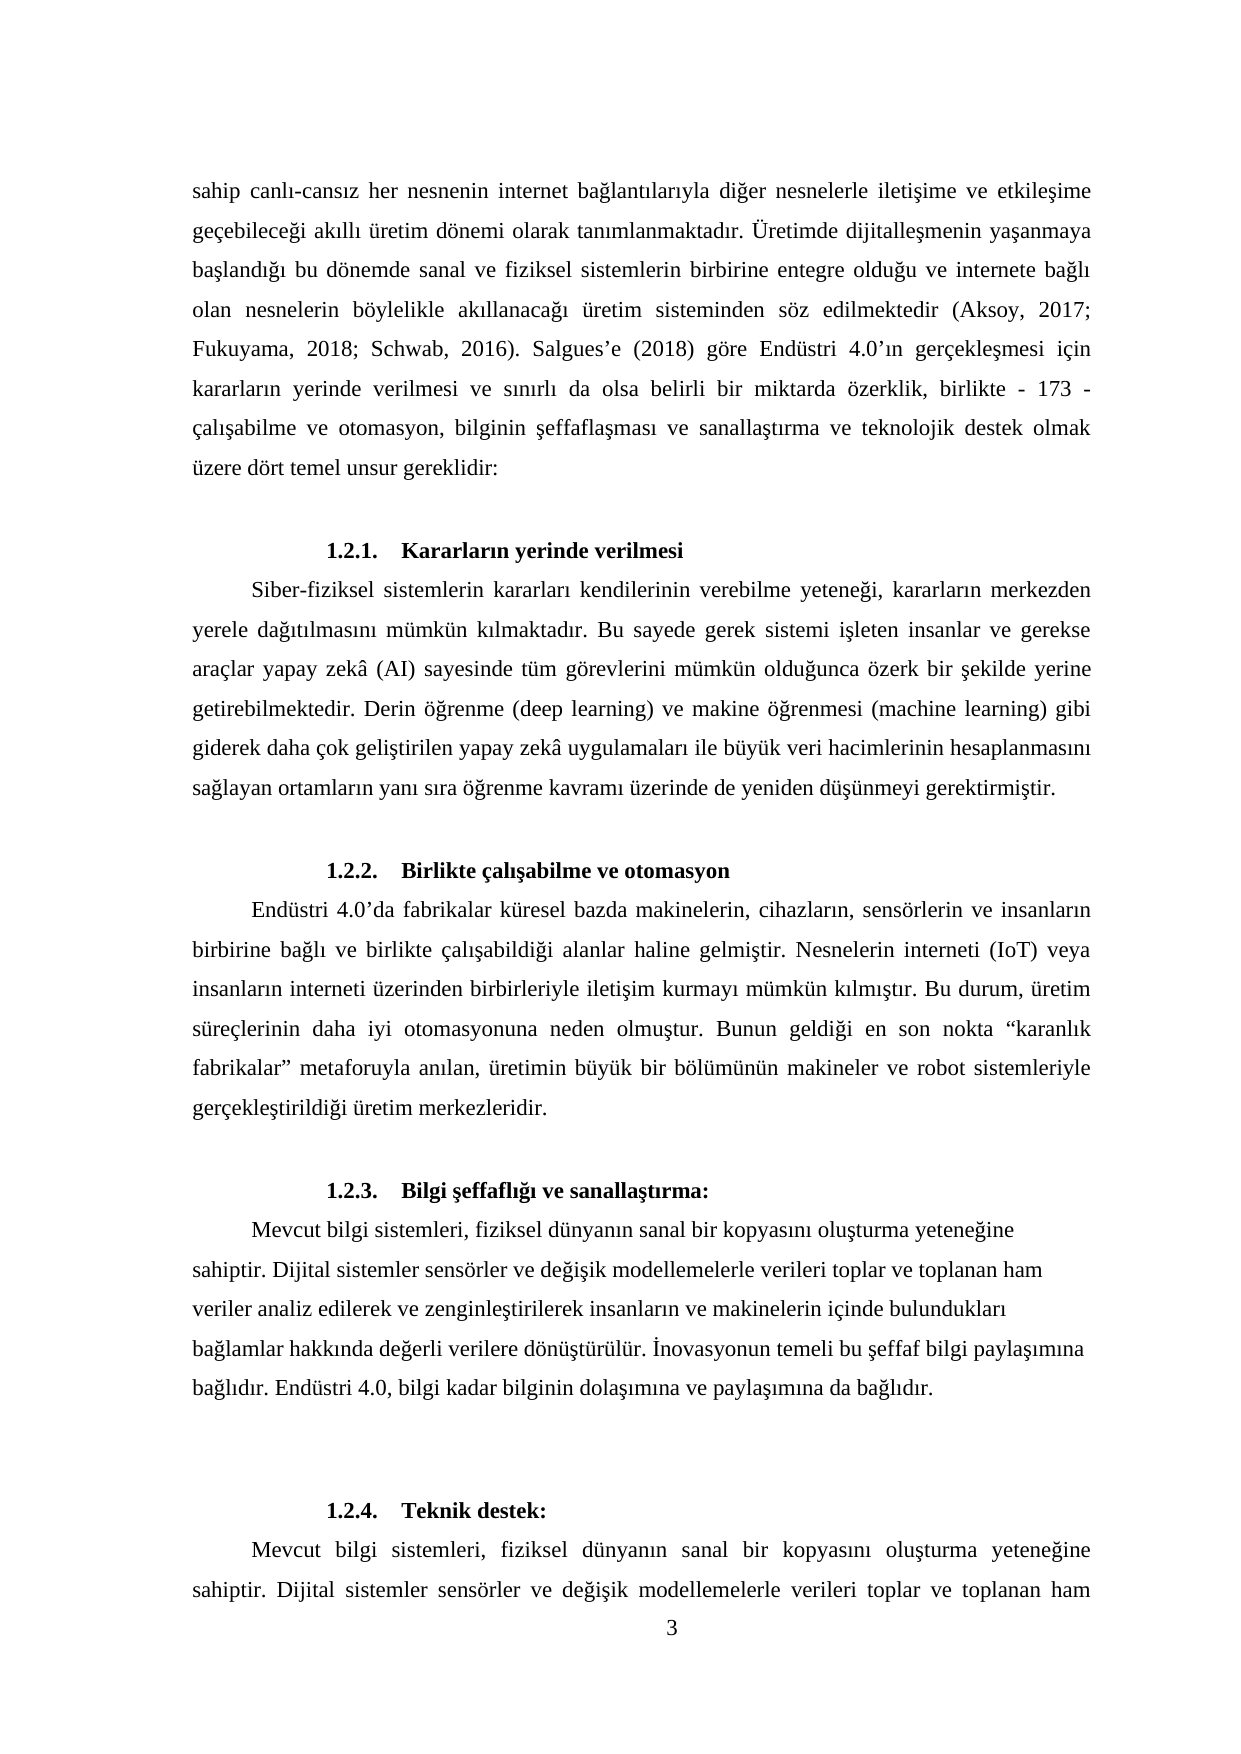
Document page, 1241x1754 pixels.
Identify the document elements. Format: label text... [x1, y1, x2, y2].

subtitle Birlikte çalışabilme ve otomasyon [326, 857, 1092, 883]
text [192, 1536, 1092, 1602]
subtitle Kararların yerinde verilmesi [326, 537, 1092, 563]
text Siber-fiziksel sistemlerin kararları kendilerinin verebilme yeteneği, kararların merkezden yerele dağıtılmasını mümkün kılmaktadır. Bu sayede gerek sistemi işleten insanlar ve gerekse araçlar yapay zekâ (AI) sayesinde tüm görevlerini mümkün olduğunca özerk bir şekilde yerine getirebilmektedir. Derin öğrenme (deep learning) ve makine öğrenmesi (machine learning) gibi giderek daha çok geliştirilen yapay zekâ uygulamaları ile büyük veri hacimlerinin hesaplanmasını sağlayan ortamların yanı sıra öğrenme kavramı üzerinde de yeniden düşünmeyi gerektirmiştir. [192, 576, 1092, 800]
text Endüstri 4.0’da fabrikalar küresel bazda makinelerin, cihazların, sensörlerin ve insanların birbirine bağlı ve birlikte çalışabildiği alanlar haline gelmiştir. Nesnelerin interneti (IoT) veya insanların interneti üzerinden birbirleriyle iletişim kurmayı mümkün kılmıştır. Bu durum, üretim süreçlerinin daha iyi otomasyonuna neden olmuştur. Bunun geldiği en son nokta “karanlık fabrikalar” metaforuyla anılan, üretimin büyük bir bölümünün makineler ve robot sistemleriyle gerçekleştirildiği üretim merkezleridir. [192, 896, 1092, 1120]
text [192, 177, 1092, 480]
subtitle Bilgi şeffaflığı ve sanallaştırma: [326, 1177, 1092, 1203]
subtitle Teknik destek: [326, 1497, 1092, 1523]
